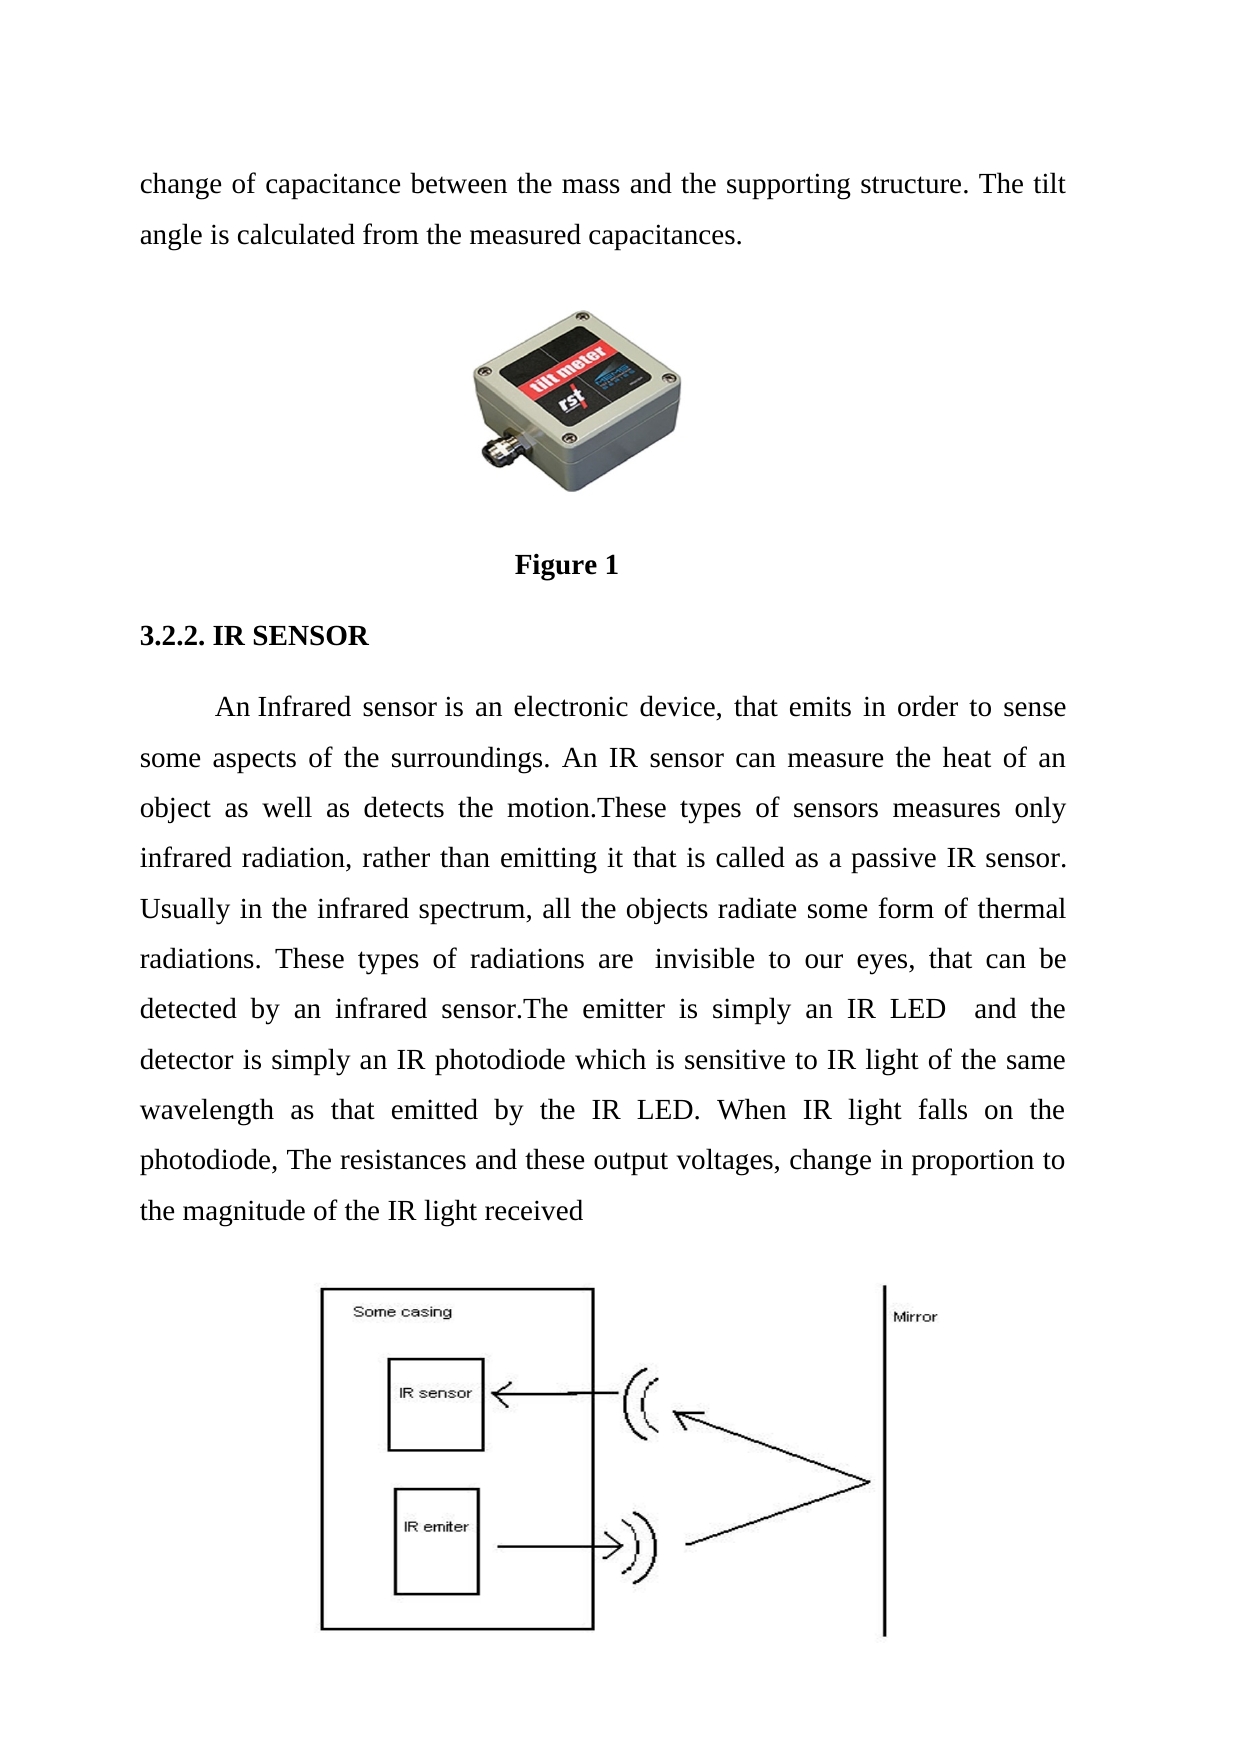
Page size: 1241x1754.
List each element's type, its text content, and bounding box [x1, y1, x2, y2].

text 3.2.2. IR SENSOR [139, 618, 1067, 652]
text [139, 167, 1067, 251]
text Figure 1 [139, 547, 1067, 581]
text An Infrared sensor is an electronic device, that emits in order to sense some aspects of the surroundings. An IR sensor can measure the heat of an object as well as detects the motion.These types of sensors measures only infrared radiation, rather than emitting it that is called as a passive IR sensor. Usually in the infrared spectrum, all the objects radiate some form of thermal radiations. These types of radiations are invisible to our eyes, that can be detected by an infrared sensor.The emitter is simply an IR LED and the detector is simply an IR photodiode which is sensitive to IR light of the same wavelength as that emitted by the IR LED. When IR light falls on the photodiode, The resistances and these output voltages, change in proportion to the magnitude of the IR light received [139, 689, 1067, 1226]
picture [439, 288, 715, 513]
picture [289, 1263, 979, 1683]
